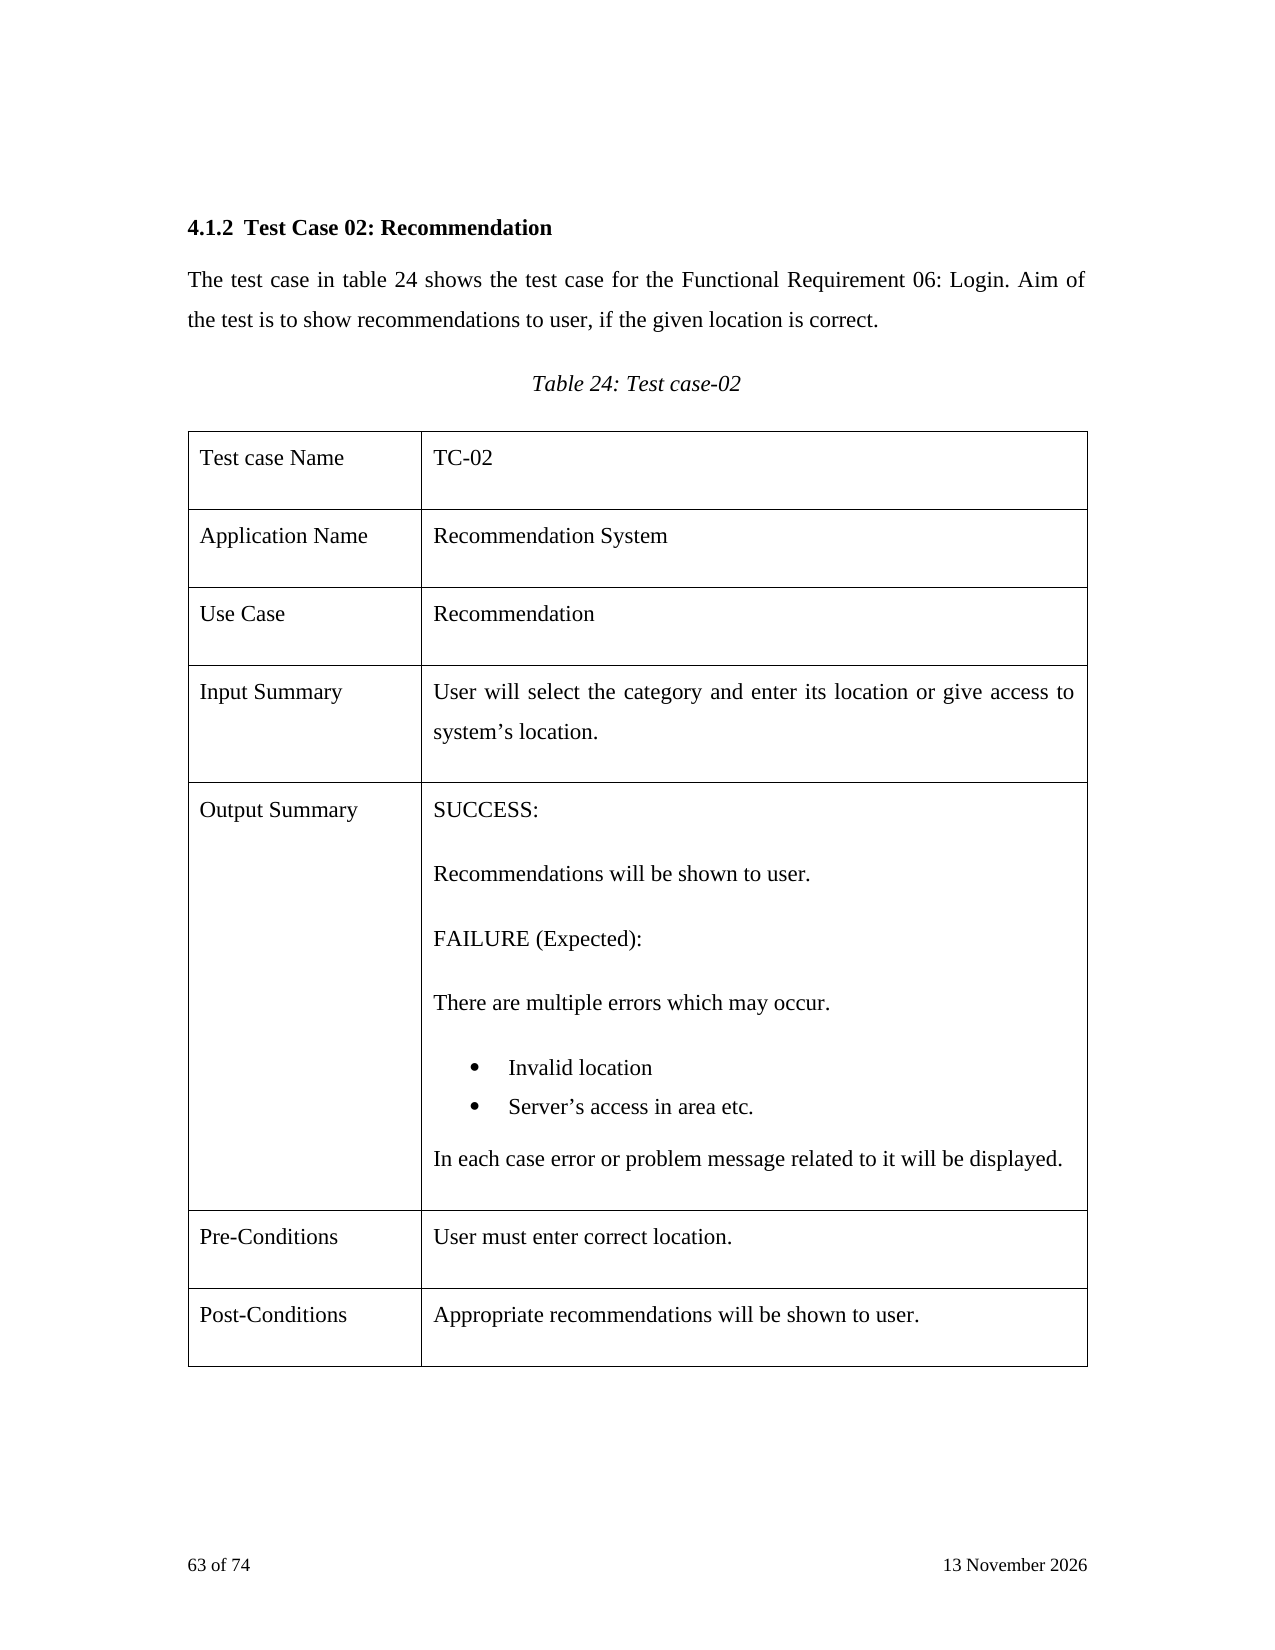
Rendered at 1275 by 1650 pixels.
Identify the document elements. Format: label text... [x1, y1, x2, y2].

table_cell Application Name [189, 510, 421, 587]
text The test case in table 24 shows the test case for the Functional Requirement 06: Login. Aim of the test is to show recommendations to user, if the given location is correct. [187, 266, 1087, 332]
table_cell Appropriate recommendations will be shown to user. [422, 1289, 1087, 1366]
subtitle Test Case 02: Recommendation [187, 214, 1087, 241]
table_cell Pre-Conditions [189, 1211, 421, 1288]
table_header TC-02 [422, 432, 1087, 509]
table_cell Output Summary [189, 783, 421, 1210]
table_cell SUCCESS: Recommendations will be shown to user. FAILURE (Expected): There are multiple errors which may occur. Invalid location Server’s access in area etc. In each case error or problem message related to it will be displayed. [422, 783, 1087, 1210]
table_cell Recommendation System [422, 510, 1087, 587]
table_cell Input Summary [189, 666, 421, 782]
table_cell User will select the category and enter its location or give access to system’s location. [422, 666, 1087, 782]
table_header Test case Name [189, 432, 421, 509]
table_cell Recommendation [422, 588, 1087, 665]
table_cell Use Case [189, 588, 421, 665]
text Table 24: Test case-02 [187, 370, 1087, 397]
table_cell Post-Conditions [189, 1289, 421, 1366]
table_cell User must enter correct location. [422, 1211, 1087, 1288]
